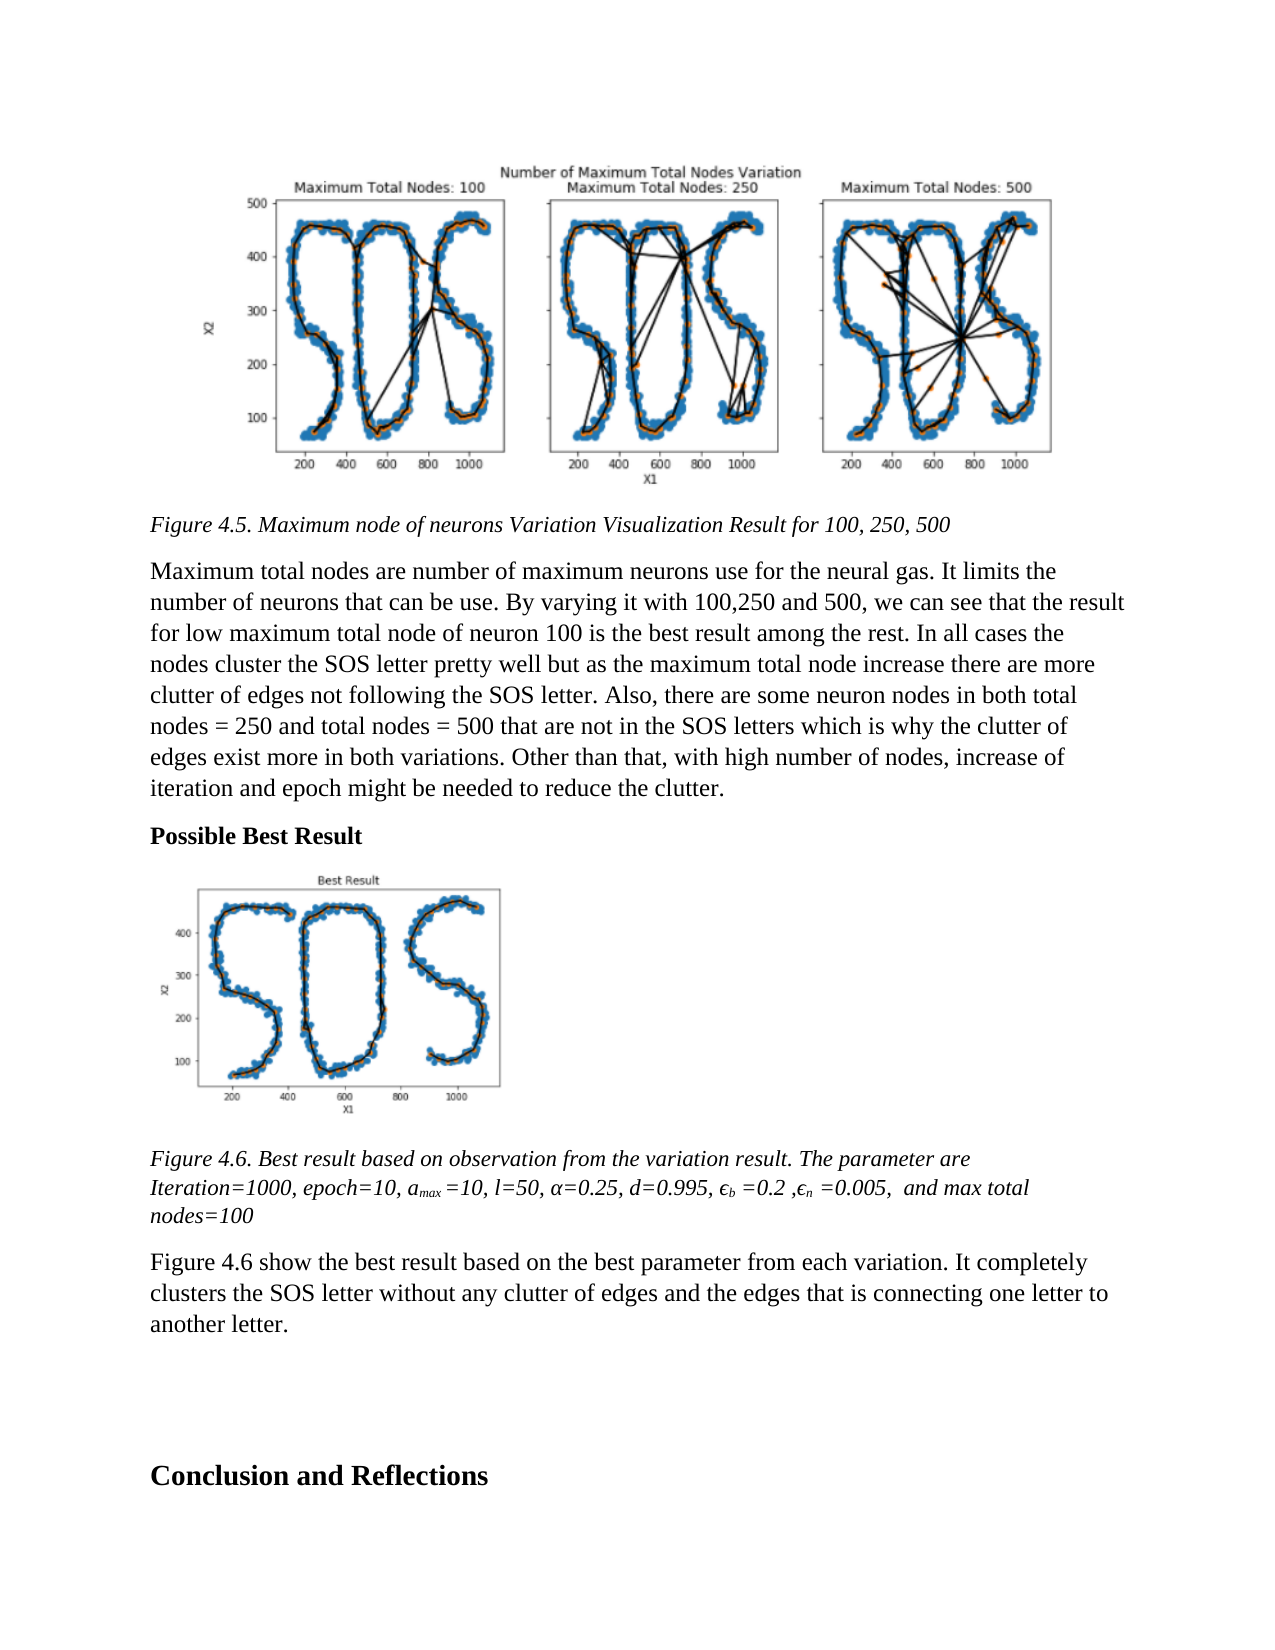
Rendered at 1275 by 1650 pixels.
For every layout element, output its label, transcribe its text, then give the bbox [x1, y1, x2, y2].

text Figure 4.6. Best result based on observation from the variation result. The parameter are Iteration=1000, epoch=10, amax =10, l=50, α=0.25, d=0.995, ϵb =0.2 ,ϵn =0.005, and max total nodes=100 [150, 1145, 1125, 1228]
text Conclusion and Reflections [150, 1458, 1125, 1491]
picture [196, 150, 1079, 493]
text Possible Best Result [150, 821, 1125, 850]
text Figure 4.6 show the best result based on the best parameter from each variation. It completely clusters the SOS letter without any clutter of edges and the edges that is connecting one letter to another letter. [150, 1247, 1125, 1338]
text Figure 4.5. Maximum node of neurons Variation Visualization Result for 100, 250, 500 [150, 511, 1125, 537]
picture [150, 868, 532, 1127]
text Maximum total nodes are number of maximum neurons use for the neural gas. It limits the number of neurons that can be use. By varying it with 100,250 and 500, we can see that the result for low maximum total node of neuron 100 is the best result among the rest. In all cases the nodes cluster the SOS letter pretty well but as the maximum total node increase there are more clutter of edges not following the SOS letter. Also, there are some neuron nodes in both total nodes = 250 and total nodes = 500 that are not in the SOS letters which is why the clutter of edges exist more in both variations. Other than that, with high number of nodes, increase of iteration and epoch might be needed to reduce the clutter. [150, 556, 1125, 802]
